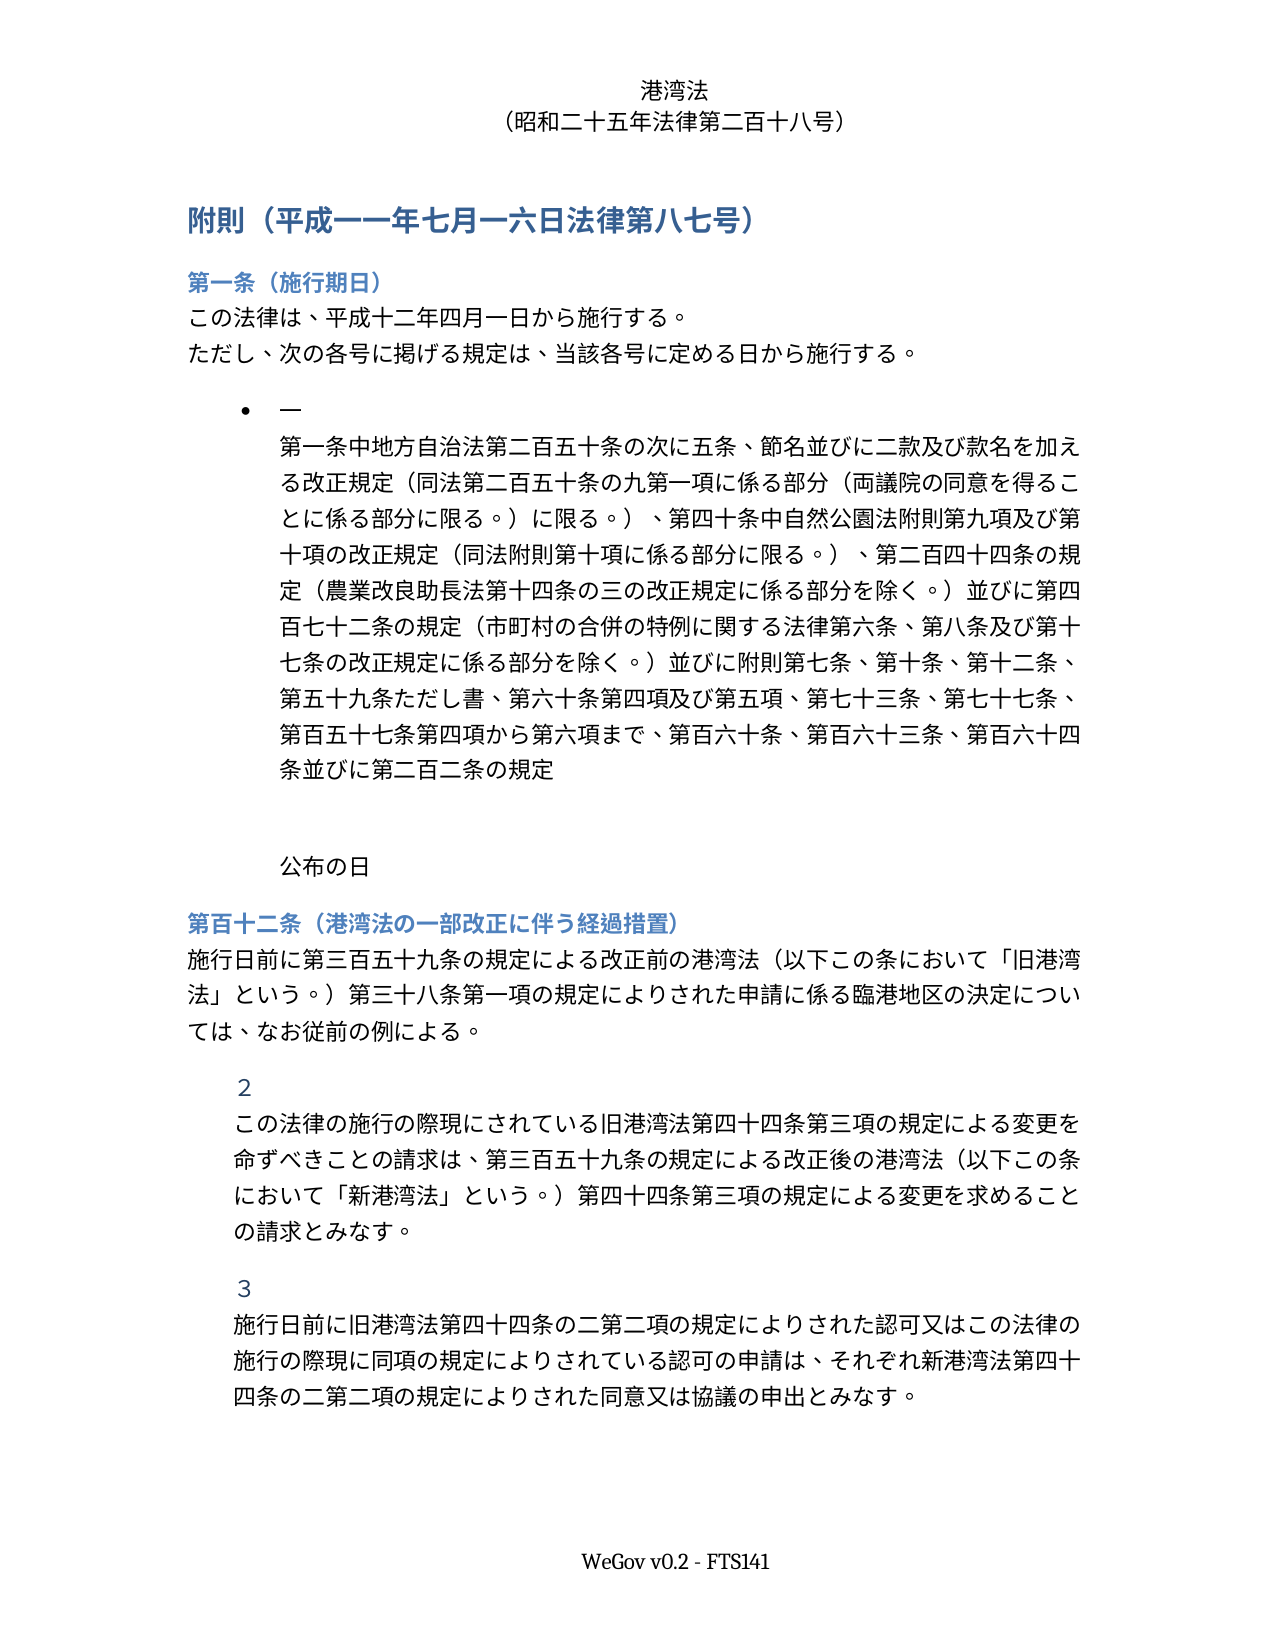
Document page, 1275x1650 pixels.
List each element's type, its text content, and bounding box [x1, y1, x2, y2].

text 施行日前に旧港湾法第四十四条の二第二項の規定によりされた認可又はこの法律の施行の際現に同項の規定によりされている認可の申請は、それぞれ新港湾法第四十四条の二第二項の規定によりされた同意又は協議の申出とみなす。 [233, 1309, 1087, 1412]
subtitle ３ [233, 1273, 1087, 1304]
subtitle 第百十二条（港湾法の一部改正に伴う経過措置） [187, 908, 1087, 939]
text この法律は、平成十二年四月一日から施行する。 ただし、次の各号に掲げる規定は、当該各号に定める日から施行する。 [187, 302, 1087, 369]
text この法律の施行の際現にされている旧港湾法第四十四条第三項の規定による変更を命ずべきことの請求は、第三百五十九条の規定による改正後の港湾法（以下この条において「新港湾法」という。）第四十四条第三項の規定による変更を求めることの請求とみなす。 [233, 1108, 1087, 1247]
subtitle 第一条（施行期日） [187, 266, 1087, 298]
subtitle 附則（平成一一年七月一六日法律第八七号） [187, 200, 1087, 240]
list 一 第一条中地方自治法第二百五十条の次に五条、節名並びに二款及び款名を加える改正規定（同法第二百五十条の九第一項に係る部分（両議院の同意を得ることに係る部分に限る。）に限る。）、第四十条中自然公園法附則第九項及び第十項の改正規定（同法附則第十項に係る部分に限る。）、第二百四十四条の規定（農業改良助長法第十四条の三の改正規定に係る部分を除く。）並びに第四百七十二条の規定（市町村の合併の特例に関する法律第六条、第八条及び第十七条の改正規定に係る部分を除く。）並びに附則第七条、第十条、第十二条、第五十九条ただし書、第六十条第四項及び第五項、第七十三条、第七十七条、第百五十七条第四項から第六項まで、第百六十条、第百六十三条、第百六十四条並びに第二百二条の規定 公布の日 [242, 395, 1087, 882]
subtitle ２ [233, 1072, 1087, 1103]
text 施行日前に第三百五十九条の規定による改正前の港湾法（以下この条において「旧港湾法」という。）第三十八条第一項の規定によりされた申請に係る臨港地区の決定については、なお従前の例による。 [187, 943, 1087, 1047]
